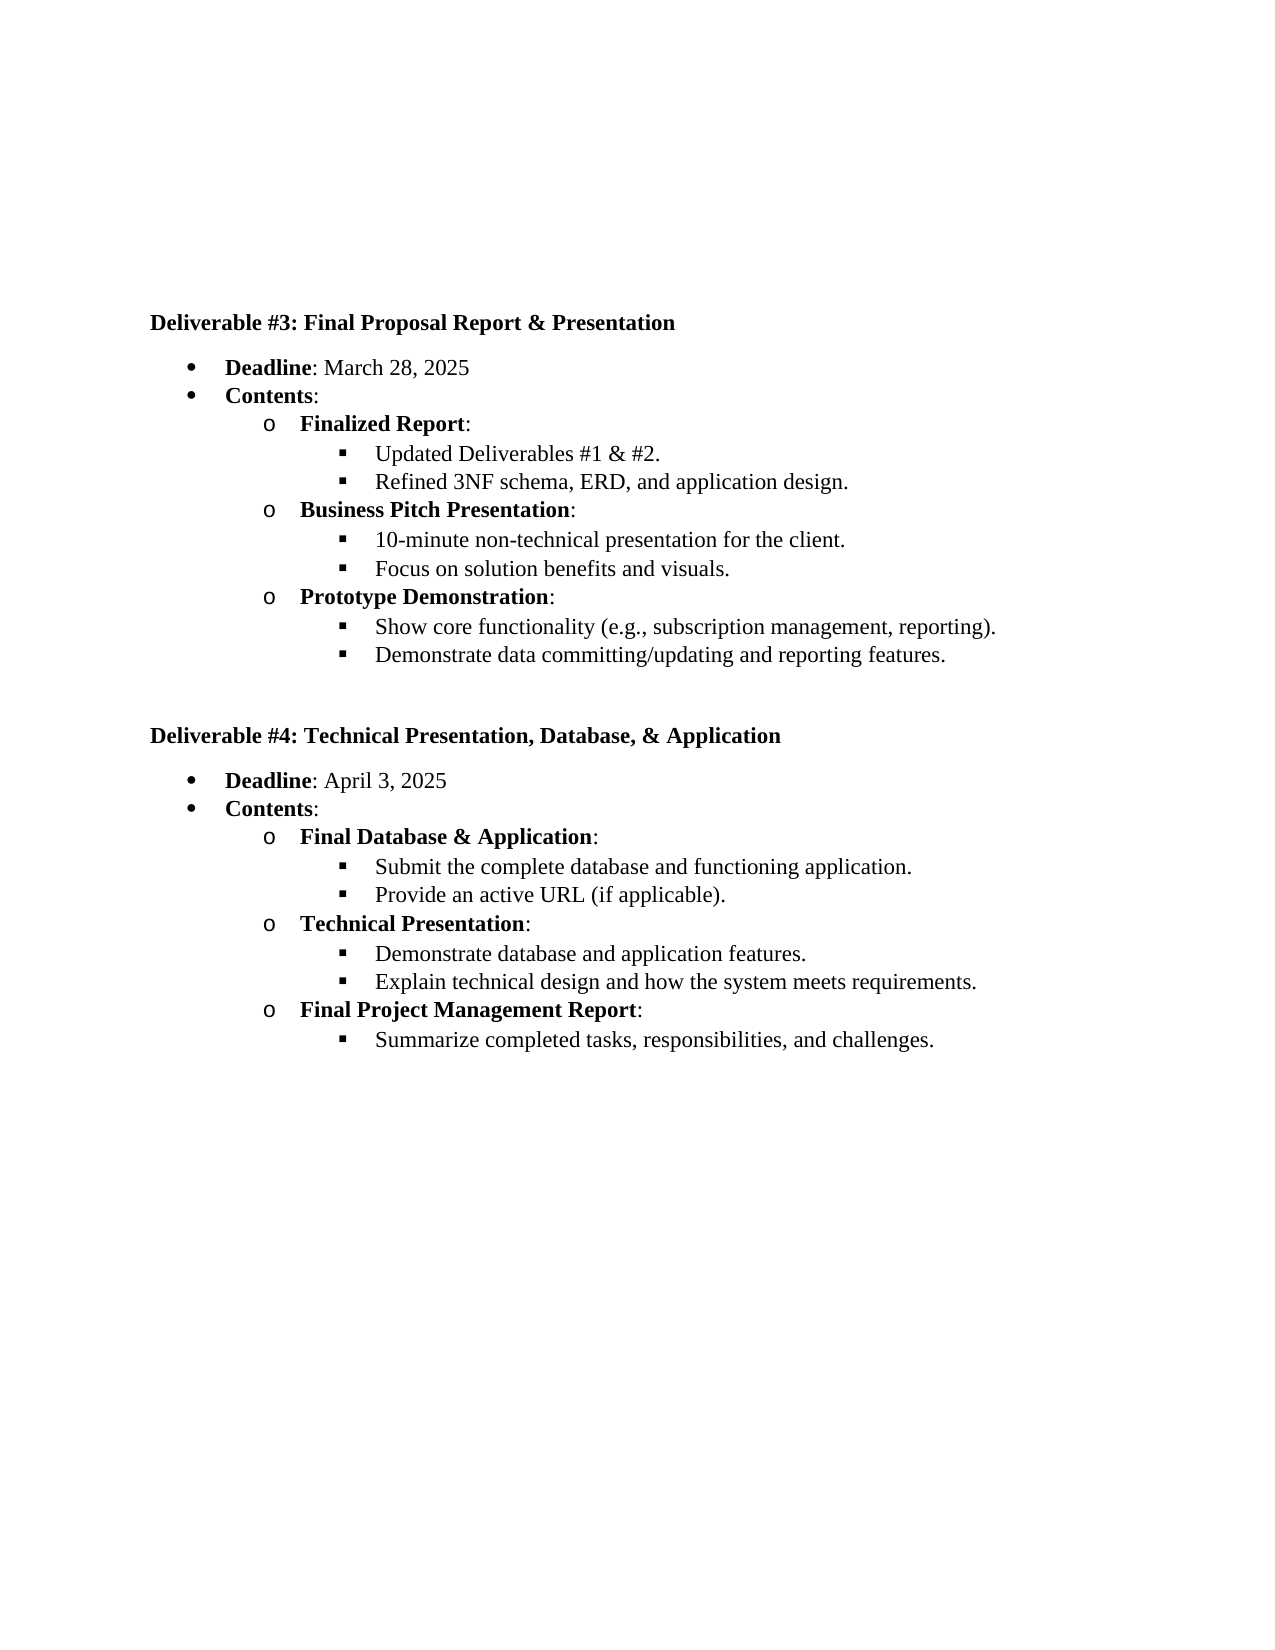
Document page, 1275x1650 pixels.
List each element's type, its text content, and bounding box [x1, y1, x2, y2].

list Show core functionality (e.g., subscription management, reporting). [337, 613, 1125, 639]
list Demonstrate data committing/updating and reporting features. [337, 641, 1125, 667]
list Demonstrate database and application features. [337, 940, 1125, 966]
list Contents: [187, 795, 1125, 821]
list Technical Presentation: [262, 909, 1125, 938]
list Prototype Demonstration: [262, 583, 1125, 611]
list Provide an active URL (if applicable). [337, 881, 1125, 908]
list Summarize completed tasks, responsibilities, and challenges. [337, 1026, 1125, 1052]
list Refined 3NF schema, ERD, and application design. [337, 468, 1125, 495]
list Submit the complete database and functioning application. [337, 853, 1125, 880]
list Contents: [187, 382, 1125, 408]
text Deliverable #4: Technical Presentation, Database, & Application [150, 722, 1125, 748]
list 10-minute non-technical presentation for the client. [337, 527, 1125, 553]
list Explain technical design and how the system meets requirements. [337, 968, 1125, 994]
list Deadline: April 3, 2025 [187, 767, 1125, 793]
list Business Pitch Presentation: [262, 496, 1125, 525]
list Deadline: March 28, 2025 [187, 354, 1125, 380]
text Deliverable #3: Final Proposal Report & Presentation [150, 309, 1125, 335]
list Focus on solution benefits and visuals. [337, 555, 1125, 581]
list Final Project Management Report: [262, 996, 1125, 1024]
list Finalized Report: [262, 410, 1125, 438]
list Updated Deliverables #1 & #2. [337, 440, 1125, 467]
list Final Database & Application: [262, 823, 1125, 851]
